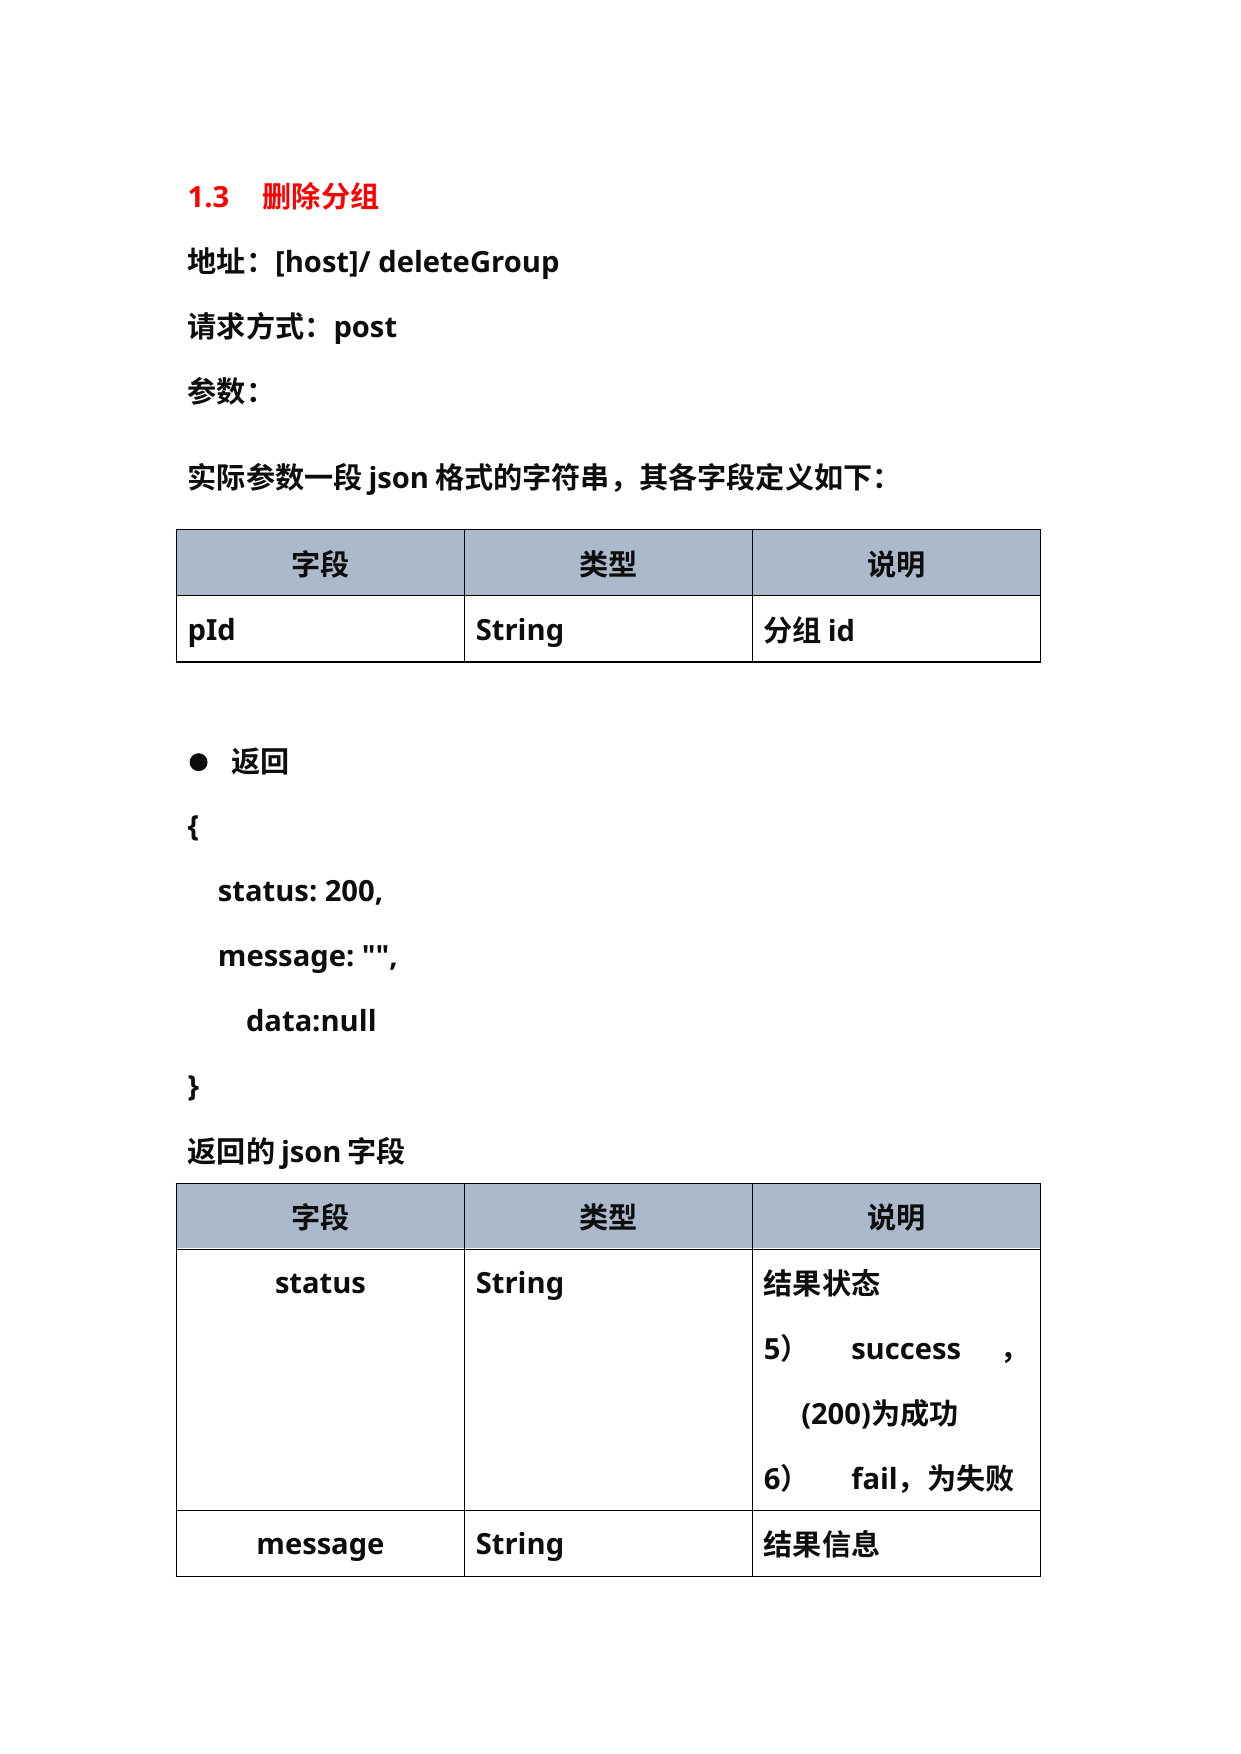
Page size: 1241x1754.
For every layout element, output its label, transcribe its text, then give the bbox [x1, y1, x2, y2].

text 地址：[host]/ deleteGroup [187, 227, 1053, 292]
table_cell message [177, 1511, 464, 1576]
list 返回 [187, 727, 1053, 792]
table_header 字段 [177, 530, 464, 595]
text message: "", [187, 922, 1053, 987]
table_cell String [465, 596, 752, 661]
table_header 说明 [753, 1184, 1040, 1248]
text { [187, 792, 1053, 857]
table_cell pId [177, 596, 464, 661]
table_cell 结果信息 [753, 1511, 1040, 1576]
text 实际参数一段json格式的字符串，其各字段定义如下： [187, 443, 1053, 508]
table_cell 结果状态 success，(200)为成功 fail，为失败 [753, 1250, 1040, 1509]
text } [187, 1052, 1053, 1117]
table_header 类型 [465, 1184, 752, 1248]
table_cell 分组id [753, 596, 1040, 661]
table_cell String [465, 1250, 752, 1509]
text status: 200, [187, 857, 1053, 922]
list 删除分组 [187, 162, 1053, 227]
table_header 类型 [465, 530, 752, 595]
text data:null [187, 987, 1053, 1052]
table_header 字段 [177, 1184, 464, 1248]
text 参数： [187, 357, 1053, 422]
table_header 说明 [753, 530, 1040, 595]
table_cell status [177, 1250, 464, 1509]
text 返回的json字段 [187, 1117, 1053, 1182]
table_cell String [465, 1511, 752, 1576]
text 请求方式：post [187, 292, 1053, 357]
